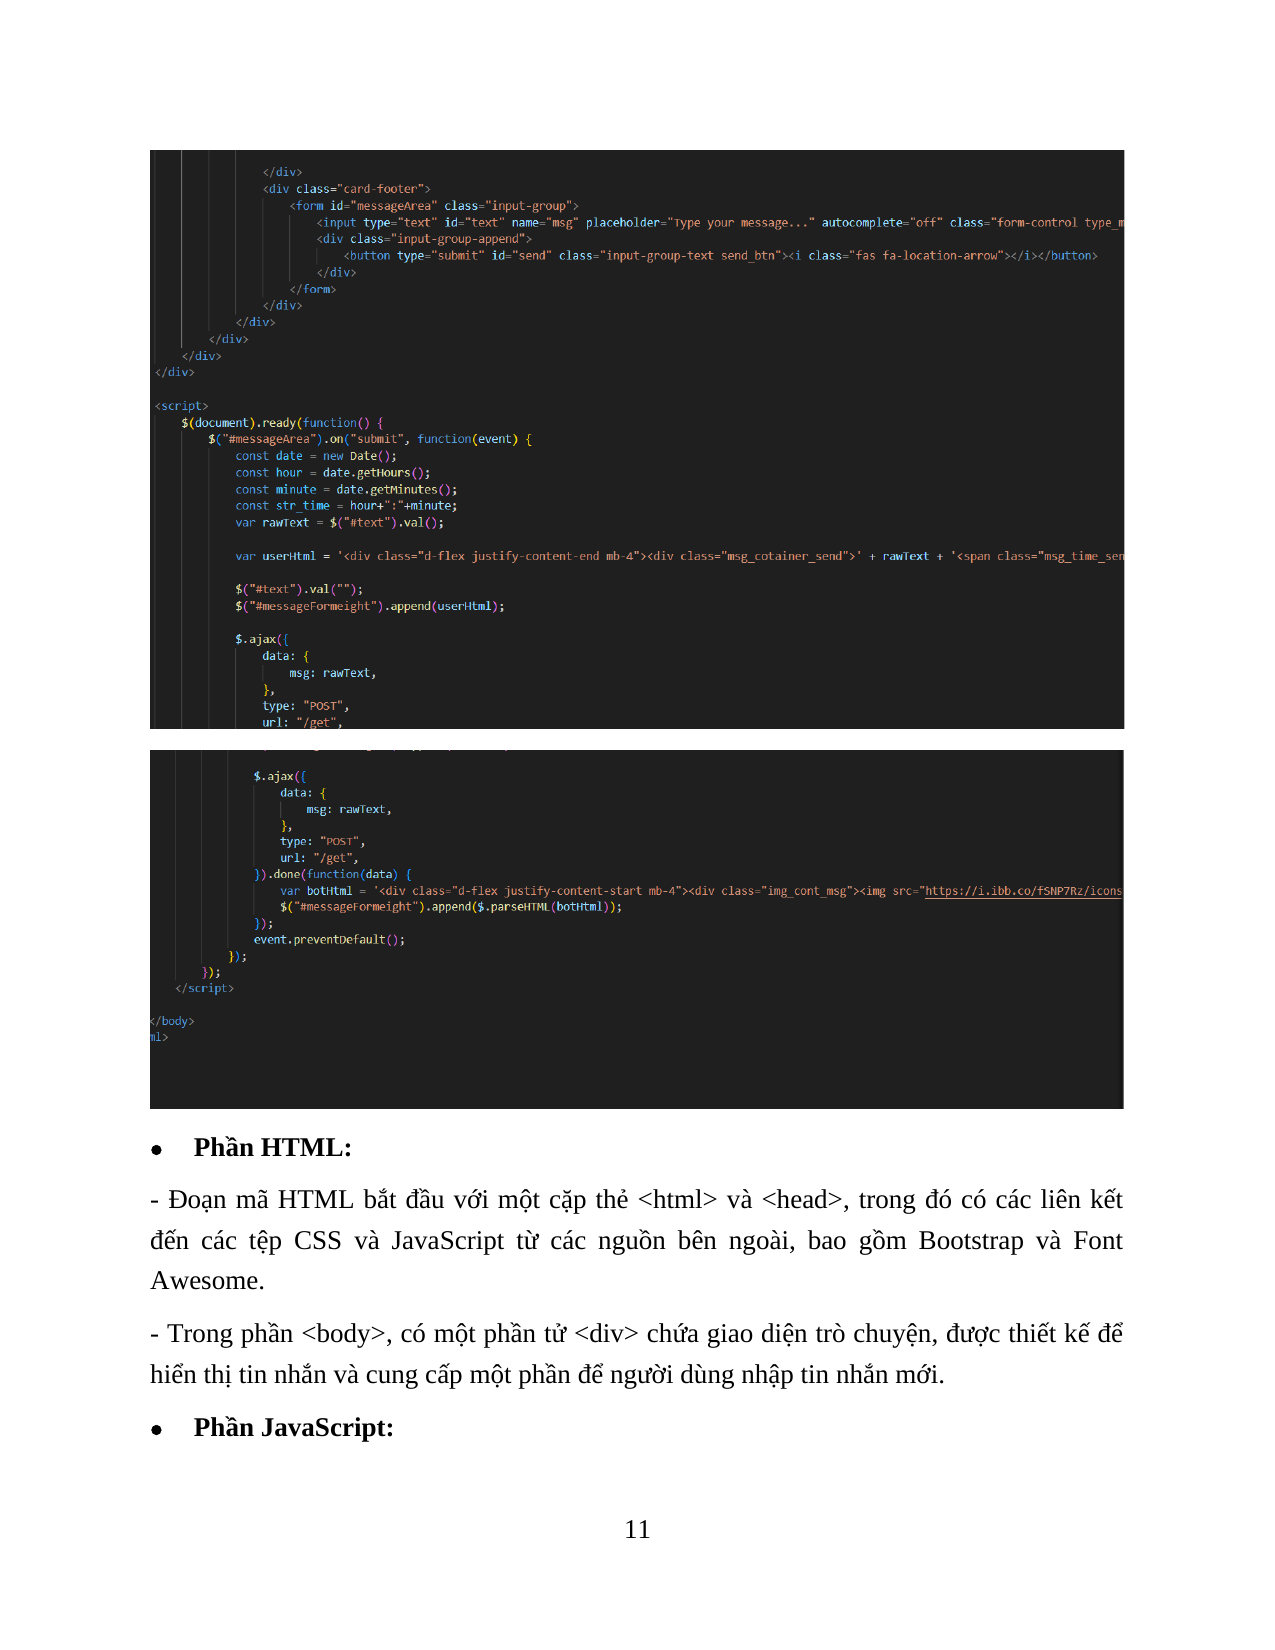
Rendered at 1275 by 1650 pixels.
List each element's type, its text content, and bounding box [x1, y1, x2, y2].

picture [150, 750, 1124, 1109]
text - Trong phần <body>, có một phần tử <div> chứa giao diện trò chuyện, được thiết kế để hiển thị tin nhắn và cung cấp một phần để người dùng nhập tin nhắn mới. [150, 1317, 1125, 1389]
text - Đoạn mã HTML bắt đầu với một cặp thẻ <html> và <head>, trong đó có các liên kết đến các tệp CSS và JavaScript từ các nguồn bên ngoài, bao gồm Bootstrap và Font Awesome. [150, 1184, 1125, 1296]
picture [150, 150, 1125, 729]
list Phần JavaScript: [150, 1411, 1125, 1442]
list Phần HTML: [150, 1131, 1125, 1162]
